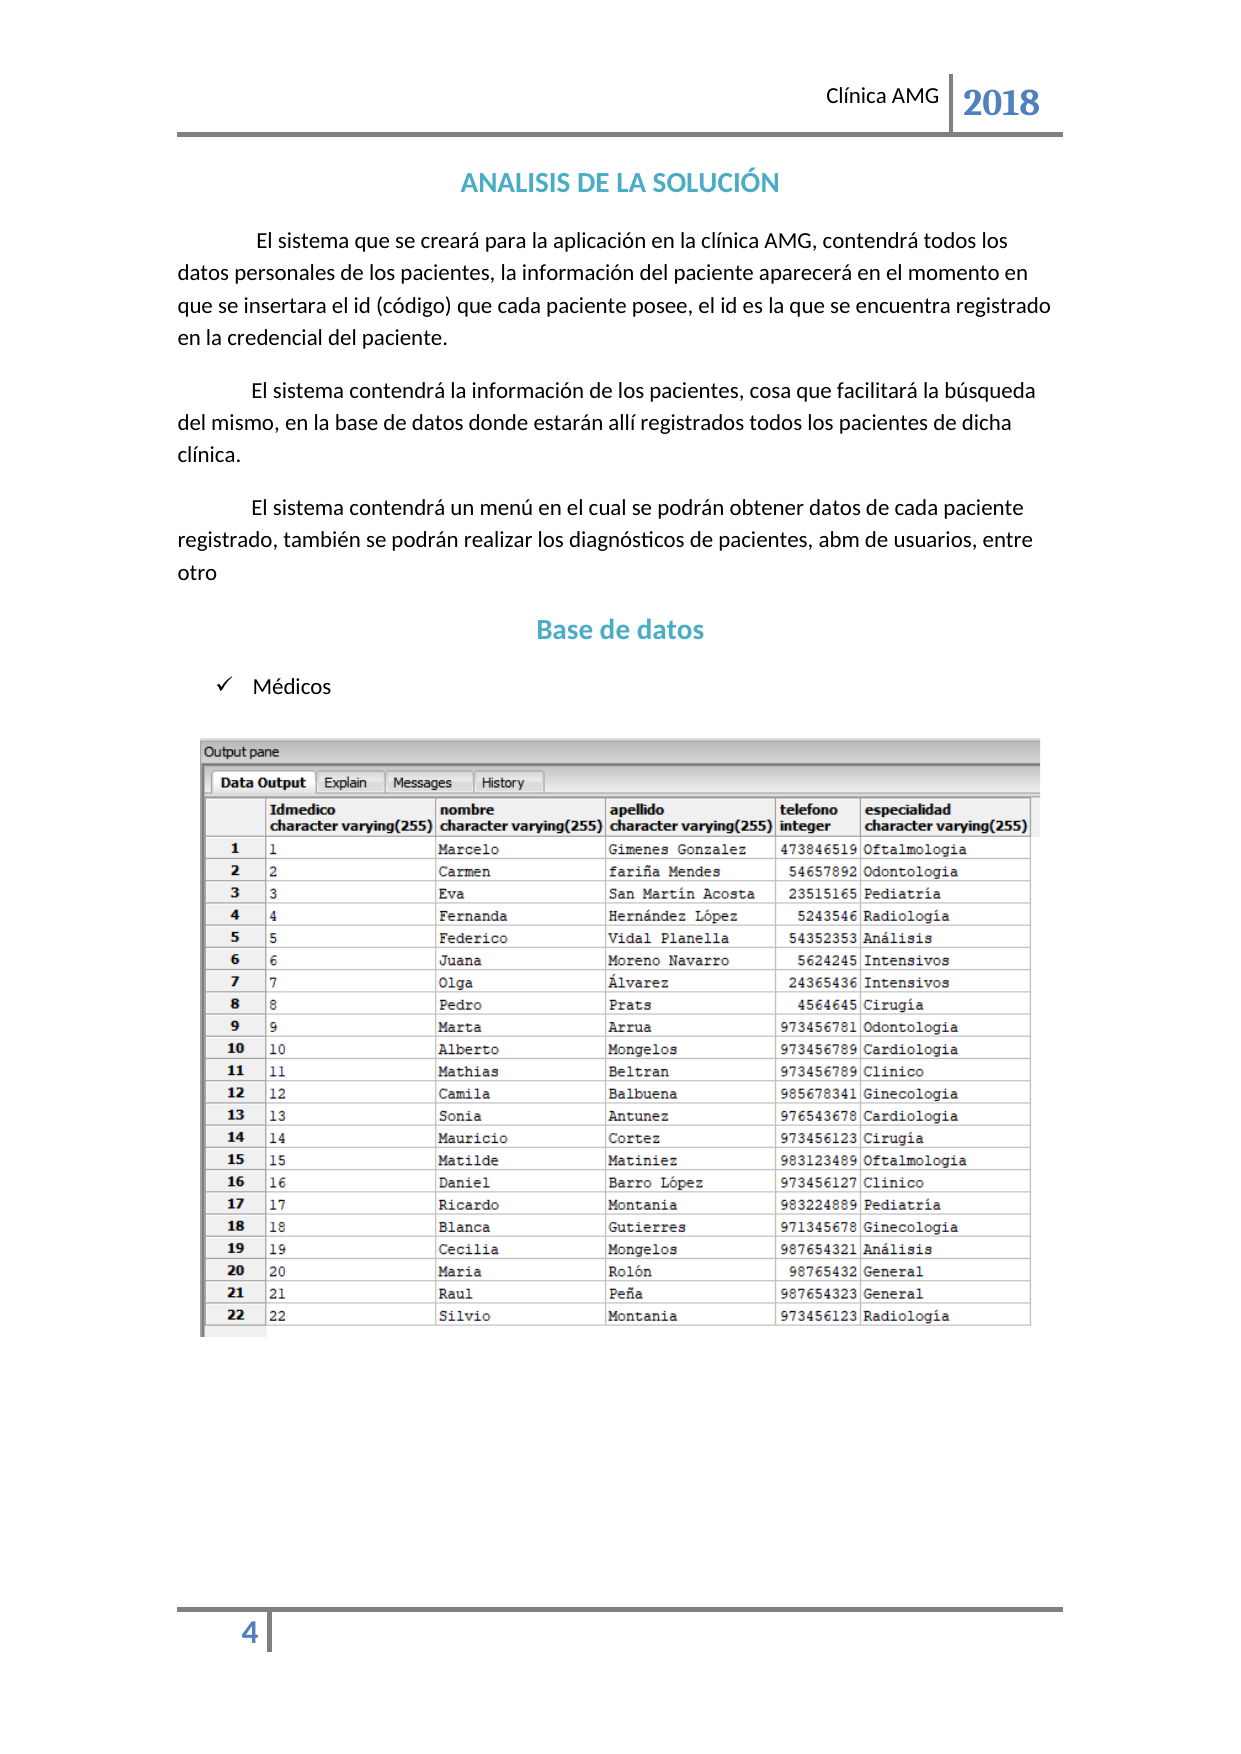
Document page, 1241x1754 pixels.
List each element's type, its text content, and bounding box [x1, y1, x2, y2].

text El sistema contendrá la información de los pacientes, cosa que facilitará la búsqueda del mismo, en la base de datos donde estarán allí registrados todos los pacientes de dicha clínica. [177, 376, 1063, 468]
list Médicos [215, 672, 1063, 701]
text ANALISIS DE LA SOLUCIÓN [177, 164, 1063, 200]
text Base de datos [177, 611, 1063, 646]
text El sistema contendrá un menú en el cual se podrán obtener datos de cada paciente registrado, también se podrán realizar los diagnósticos de pacientes, abm de usuarios, entre otro [177, 493, 1063, 586]
text El sistema que se creará para la aplicación en la clínica AMG, contendrá todos los datos personales de los pacientes, la información del paciente aparecerá en el momento en que se insertara el id (código) que cada paciente posee, el id es la que se encuentra registrado en la credencial del paciente. [177, 226, 1063, 351]
picture [200, 738, 1041, 1337]
